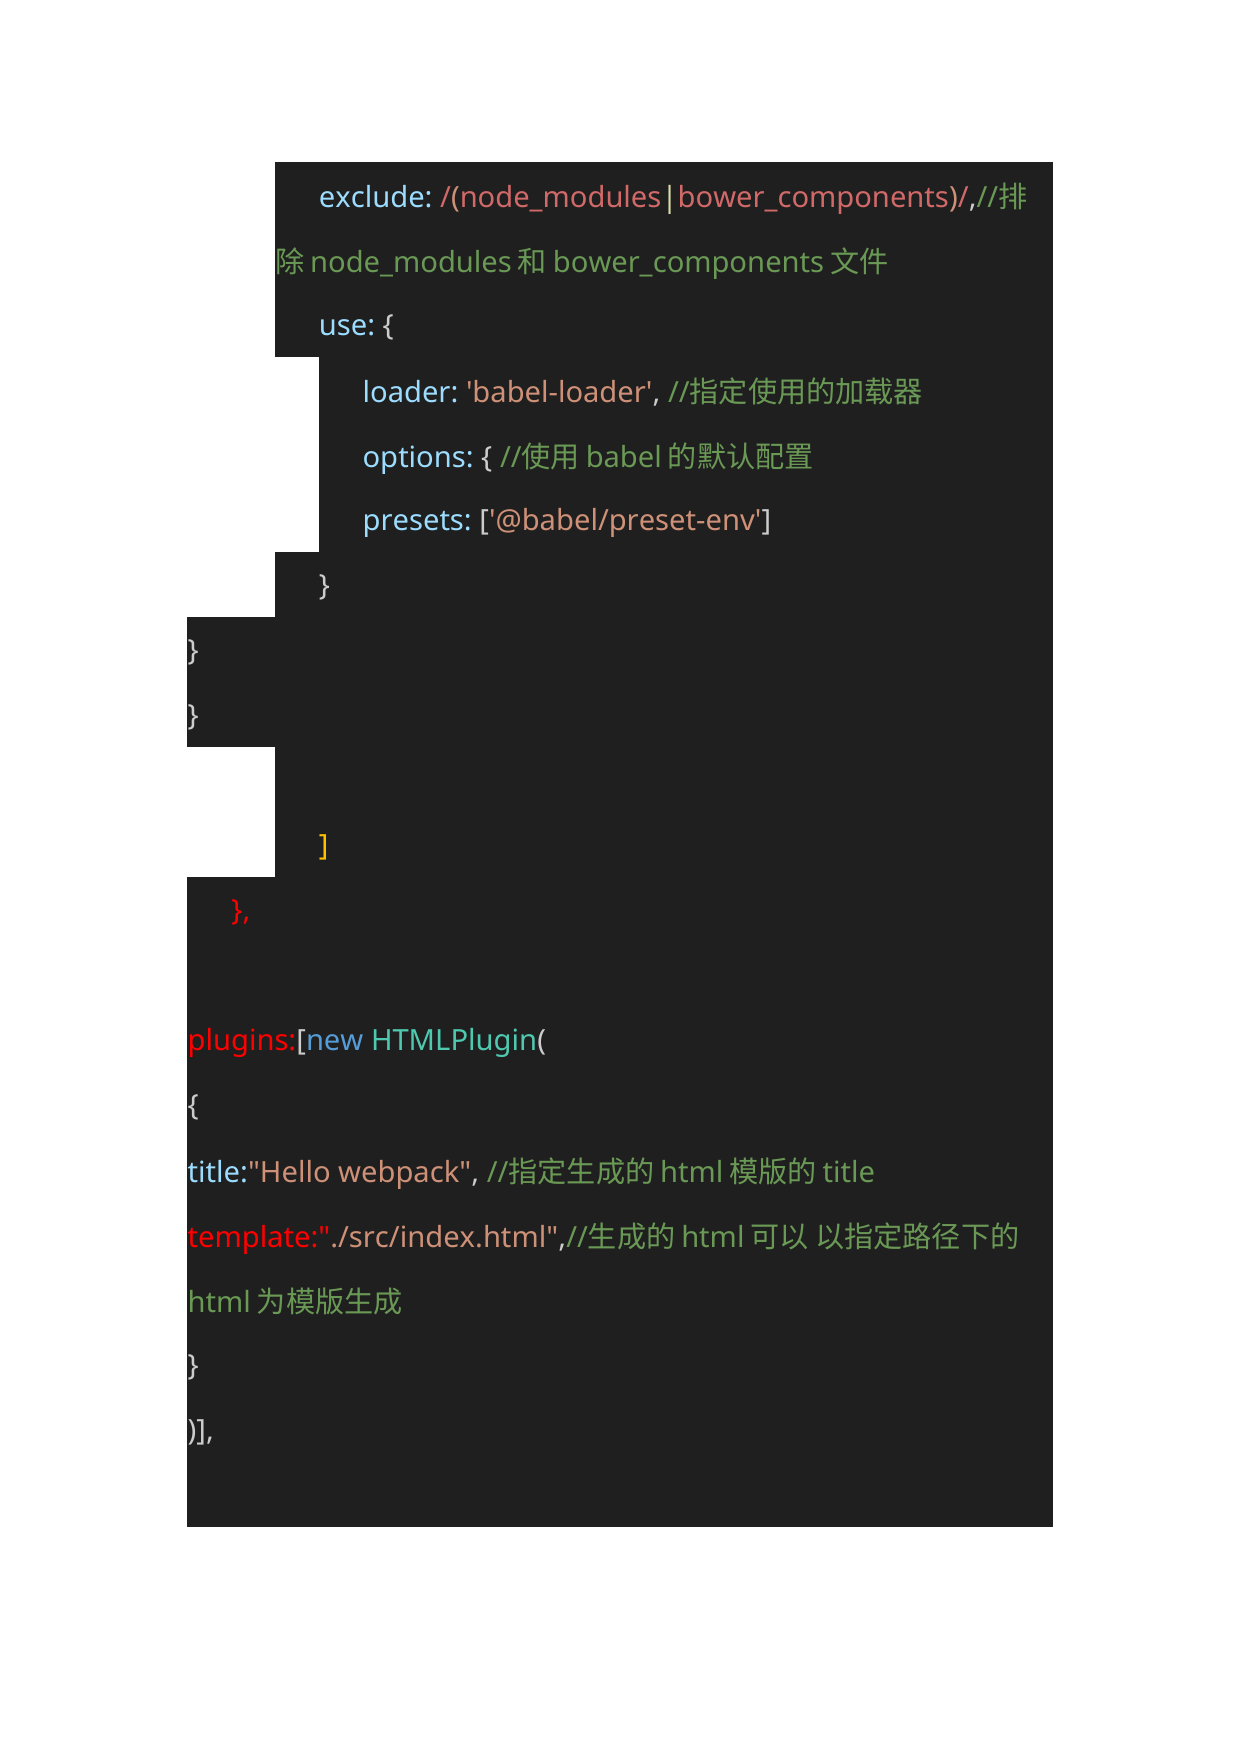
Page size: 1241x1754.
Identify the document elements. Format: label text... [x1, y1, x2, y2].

text use: { [275, 292, 1053, 357]
text } [187, 617, 1053, 682]
text title:"Hello webpack", //指定生成的html模版的title [187, 1137, 1053, 1202]
text } [187, 682, 1053, 747]
text options: { //使用babel的默认配置 [319, 422, 1053, 487]
text } [275, 552, 1053, 617]
text { [187, 1072, 1053, 1137]
text )], [187, 1397, 1053, 1462]
text ] [275, 812, 1053, 877]
text } [187, 1332, 1053, 1397]
text plugins:[new HTMLPlugin( [187, 1007, 1053, 1072]
text template:"./src/index.html",//生成的html可以 以指定路径下的html为模版生成 [187, 1202, 1053, 1332]
text exclude: /(node_modules|bower_components)/,//排除node_modules和bower_components文件 [275, 162, 1053, 292]
text presets: ['@babel/preset-env'] [319, 487, 1053, 552]
text loader: 'babel-loader', //指定使用的加载器 [319, 357, 1053, 422]
text }, [187, 877, 1053, 942]
